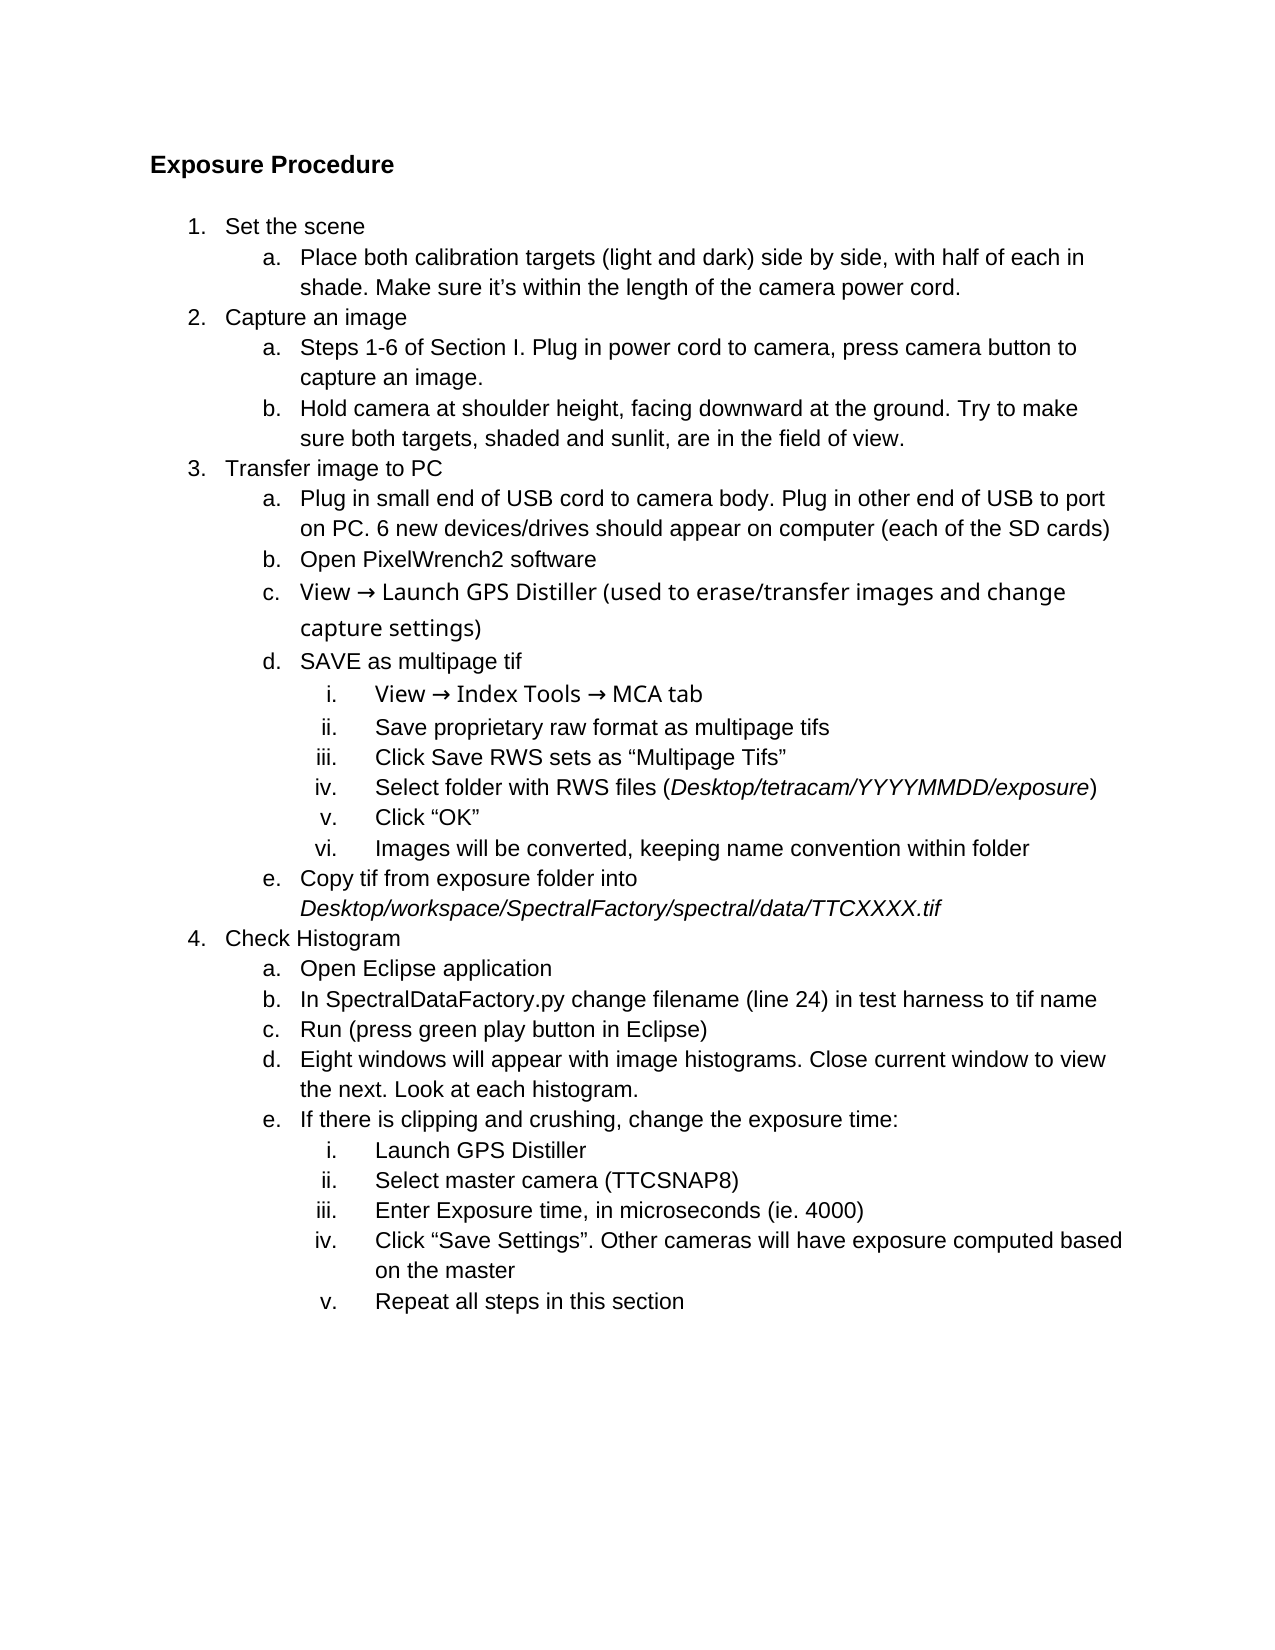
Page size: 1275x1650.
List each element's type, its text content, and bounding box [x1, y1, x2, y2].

list Open PixelWrench2 software [262, 546, 1125, 572]
list Place both calibration targets (light and dark) side by side, with half of each in shade. Make sure it’s within the length of the camera power cord. [262, 243, 1125, 300]
list Transfer image to PC [187, 455, 1125, 481]
list Click “OK” [337, 804, 1125, 831]
list Open Eclipse application [262, 955, 1125, 982]
list Click Save RWS sets as “Multipage Tifs” [337, 744, 1125, 770]
list Set the scene [187, 213, 1125, 239]
list Plug in small end of USB cord to camera body. Plug in other end of USB to port on PC. 6 new devices/drives should appear on computer (each of the SD cards) [262, 485, 1125, 542]
list Save proprietary raw format as multipage tifs [337, 714, 1125, 740]
list Run (press green play button in Eclipse) [262, 1016, 1125, 1042]
list View → Index Tools → MCA tab [337, 678, 1125, 709]
list Copy tif from exposure folder into Desktop/workspace/SpectralFactory/spectral/data/TTCXXXX.tif [262, 865, 1125, 921]
list If there is clipping and crushing, change the exposure time: [262, 1106, 1125, 1133]
list Click “Save Settings”. Other cameras will have exposure computed based on the master [337, 1227, 1125, 1284]
list Select folder with RWS files (Desktop/tetracam/YYYYMMDD/exposure) [337, 774, 1125, 801]
list Hold camera at shoulder height, facing downward at the ground. Try to make sure both targets, shaded and sunlit, are in the field of view. [262, 394, 1125, 451]
list Repeat all steps in this section [337, 1288, 1125, 1314]
list Steps 1-6 of Section I. Plug in power cord to camera, press camera button to capture an image. [262, 334, 1125, 391]
list SAVE as multipage tif [262, 648, 1125, 674]
list Launch GPS Distiller [337, 1137, 1125, 1163]
list Eight windows will appear with image histograms. Close current window to view the next. Look at each histogram. [262, 1046, 1125, 1103]
list Select master camera (TTCSNAP8) [337, 1167, 1125, 1193]
list In SpectralDataFactory.py change filename (line 24) in test harness to tif name [262, 986, 1125, 1012]
text Exposure Procedure [150, 150, 1125, 179]
list View → Launch GPS Distiller (used to erase/transfer images and change capture settings) [262, 576, 1125, 643]
list Enter Exposure time, in microseconds (ie. 4000) [337, 1197, 1125, 1223]
list Check Histogram [187, 925, 1125, 952]
list Capture an image [187, 304, 1125, 330]
list Images will be converted, keeping name convention within folder [337, 834, 1125, 861]
